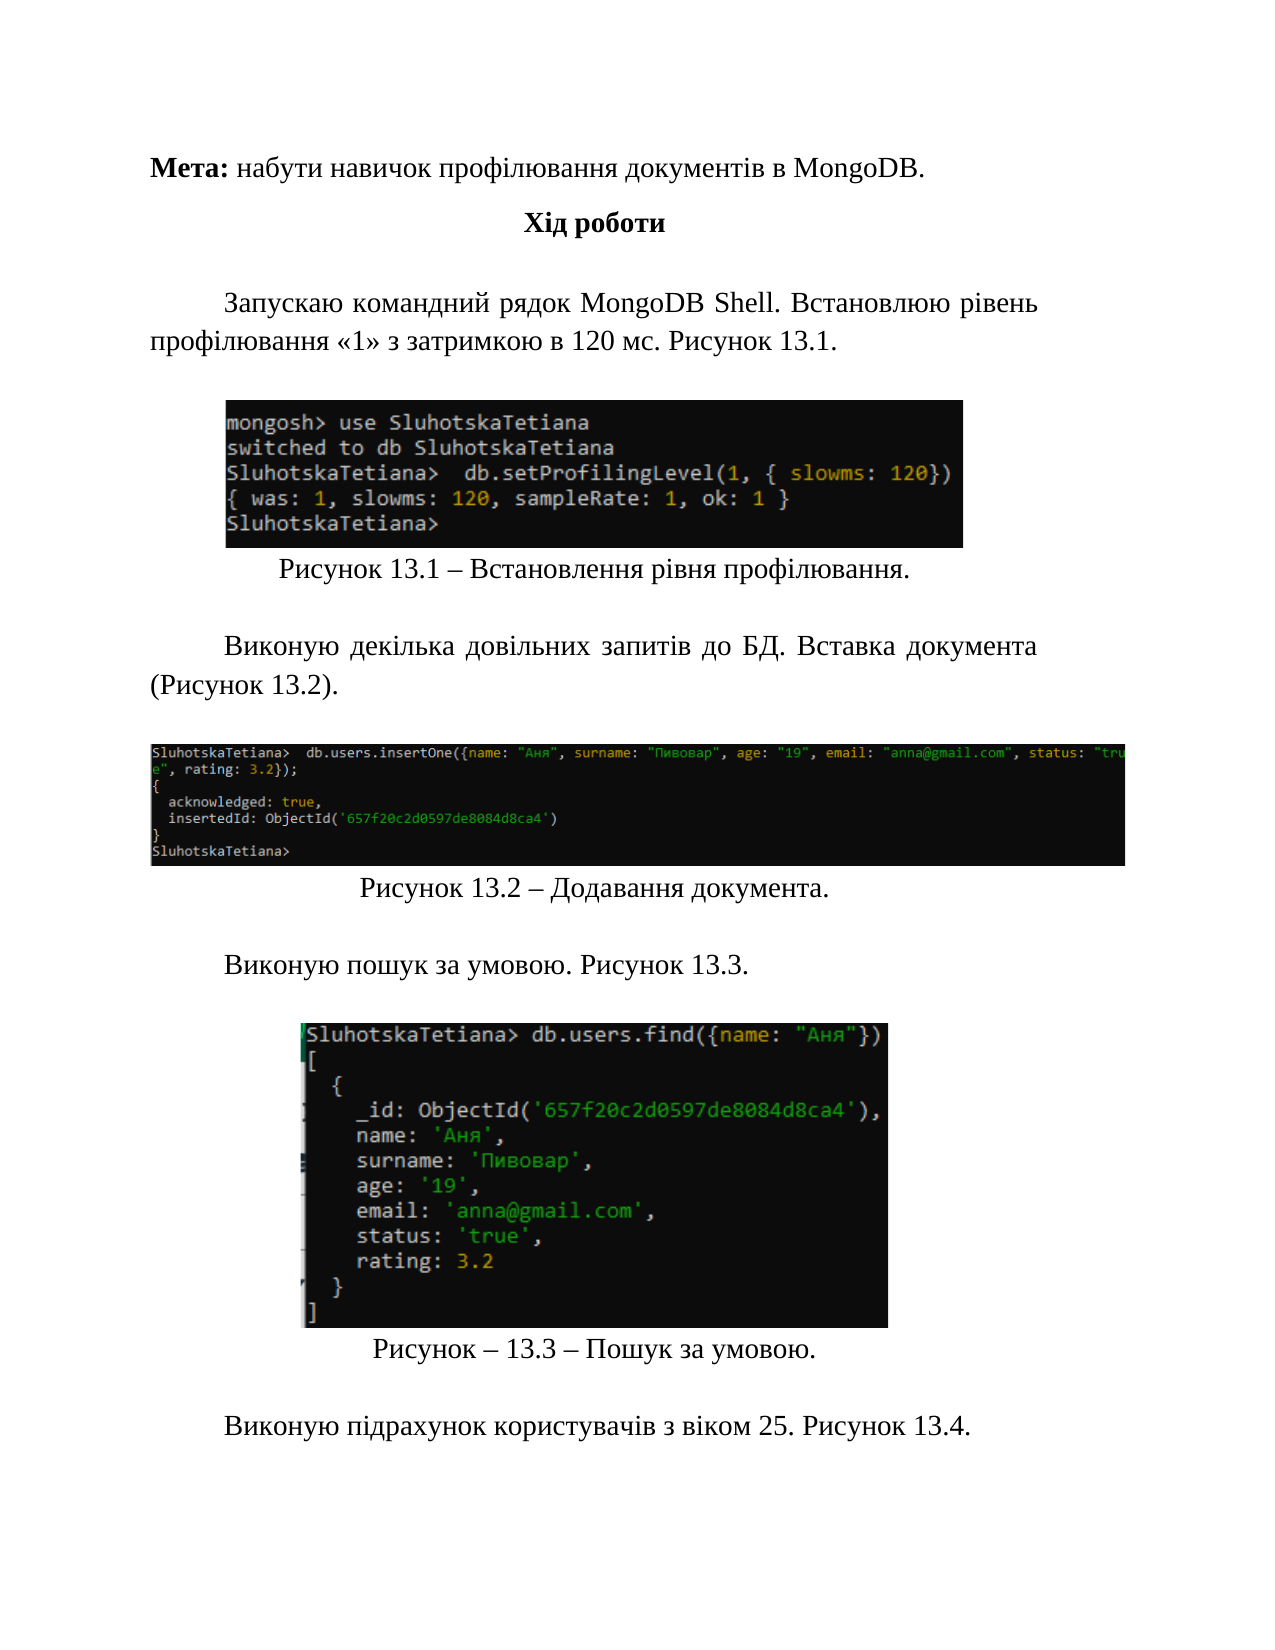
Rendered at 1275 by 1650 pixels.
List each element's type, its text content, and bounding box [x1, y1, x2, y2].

text Виконую підрахунок користувачів з віком 25. Рисунок 13.4. [150, 1408, 1039, 1442]
picture [225, 400, 964, 548]
text Виконую пошук за умовою. Рисунок 13.3. [150, 947, 1039, 980]
text Мета: набути навичок профілювання документів в MongoDB. [150, 150, 1039, 183]
picture [300, 1023, 889, 1328]
text Хід роботи [150, 205, 1039, 239]
text Рисунок 13.2 – Додавання документа. [150, 870, 1039, 903]
text Запускаю командний рядок MongoDB Shell. Встановлюю рівень профілювання «1» з затримкою в 120 мс. Рисунок 13.1. [150, 285, 1039, 357]
text Виконую декілька довільних запитів до БД. Вставка документа (Рисунок 13.2). [150, 628, 1039, 701]
picture [150, 744, 1125, 866]
text Рисунок – 13.3 – Пошук за умовою. [150, 1331, 1039, 1365]
text Рисунок 13.1 – Встановлення рівня профілювання. [150, 551, 1039, 585]
